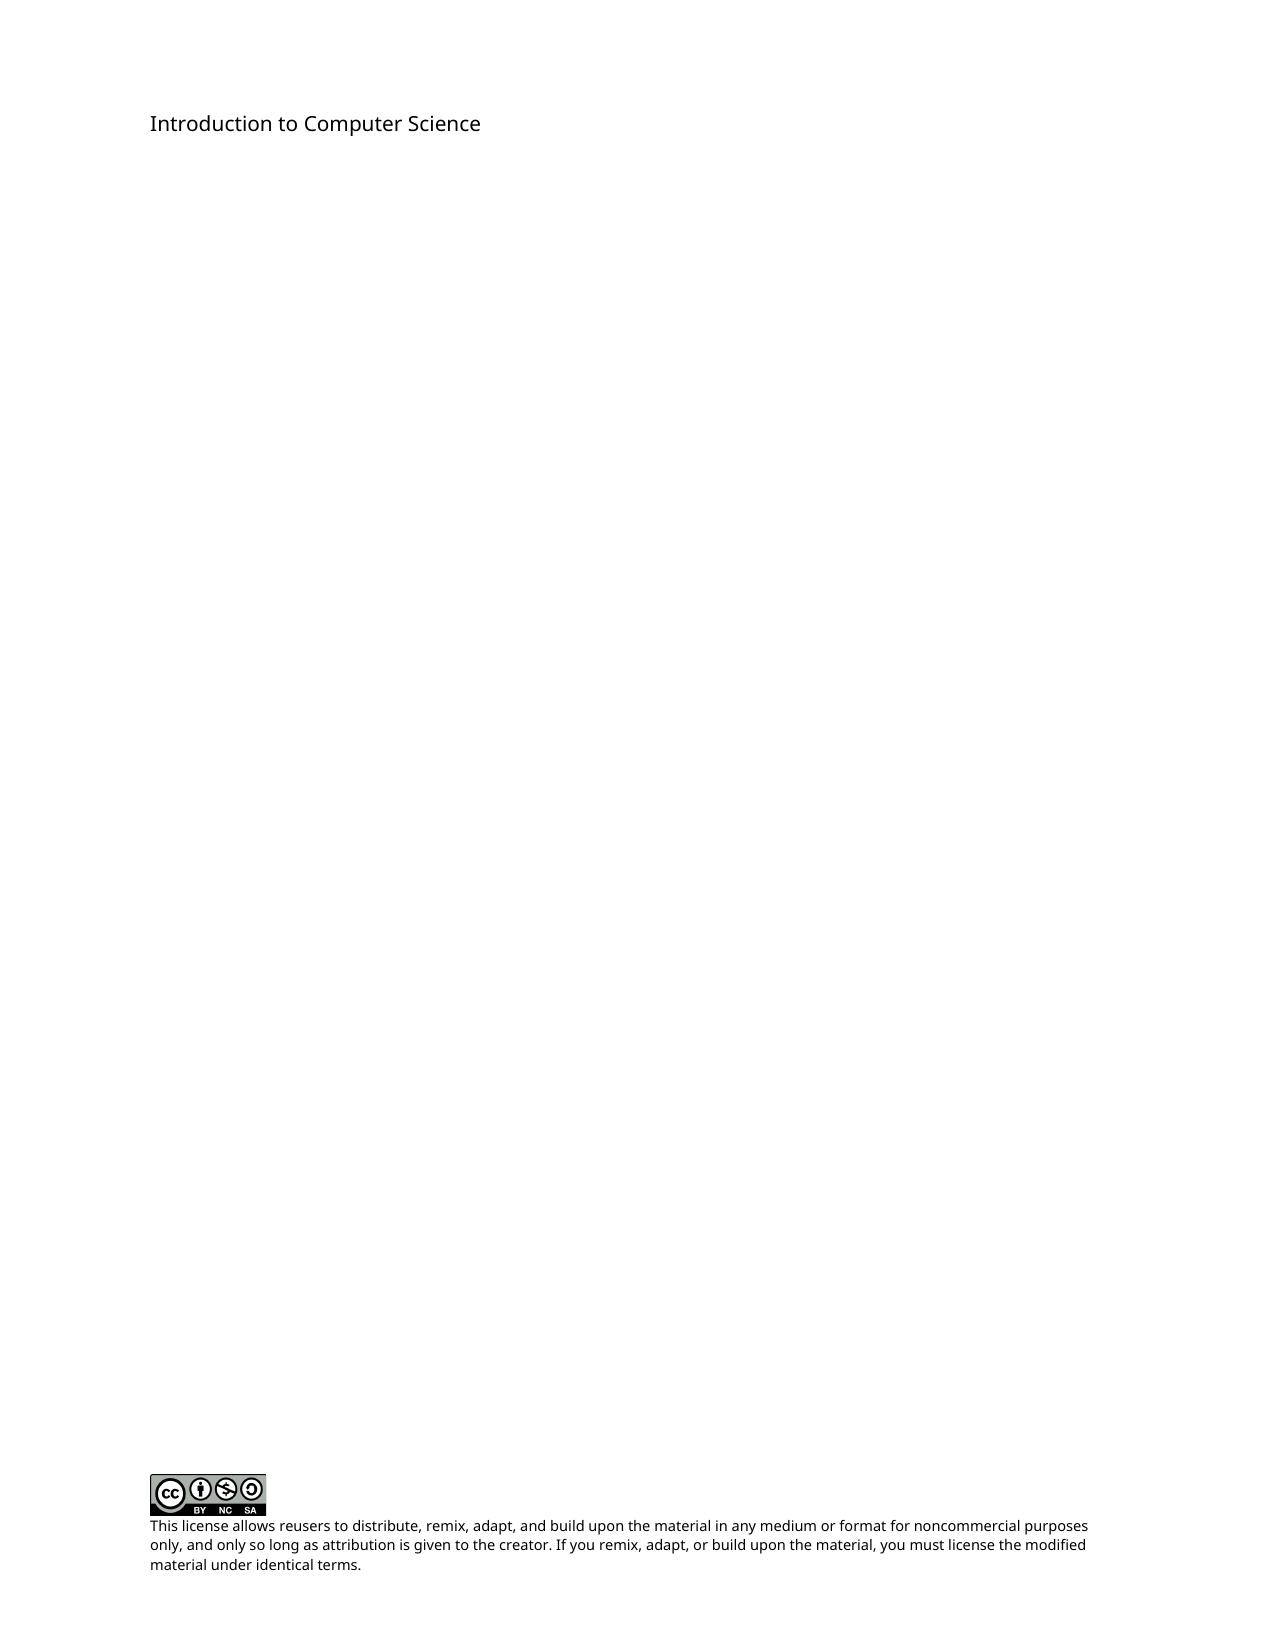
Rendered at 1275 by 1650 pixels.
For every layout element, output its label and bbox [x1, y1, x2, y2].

picture [150, 1474, 267, 1516]
